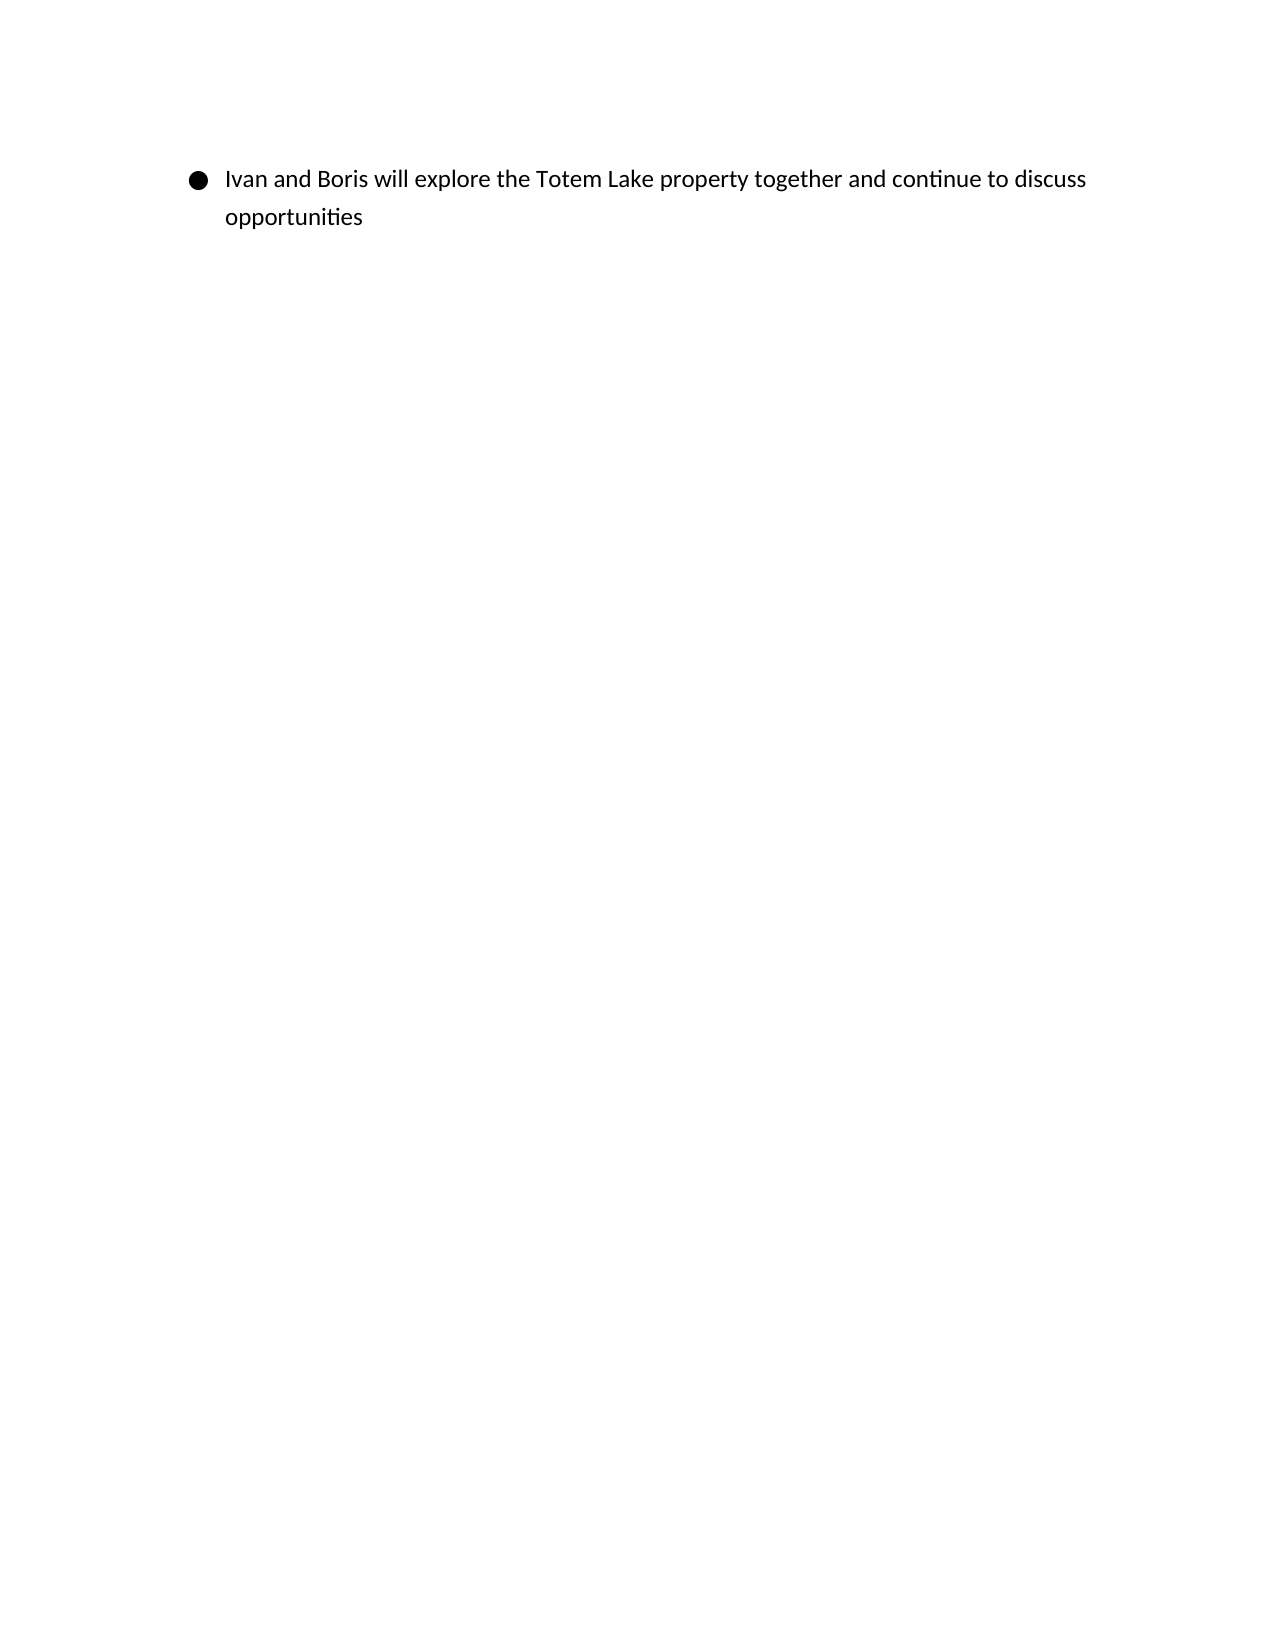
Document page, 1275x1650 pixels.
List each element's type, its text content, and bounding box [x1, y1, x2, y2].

list Ivan and Boris will explore the Totem Lake property together and continue to discuss opportunities [187, 150, 1125, 232]
